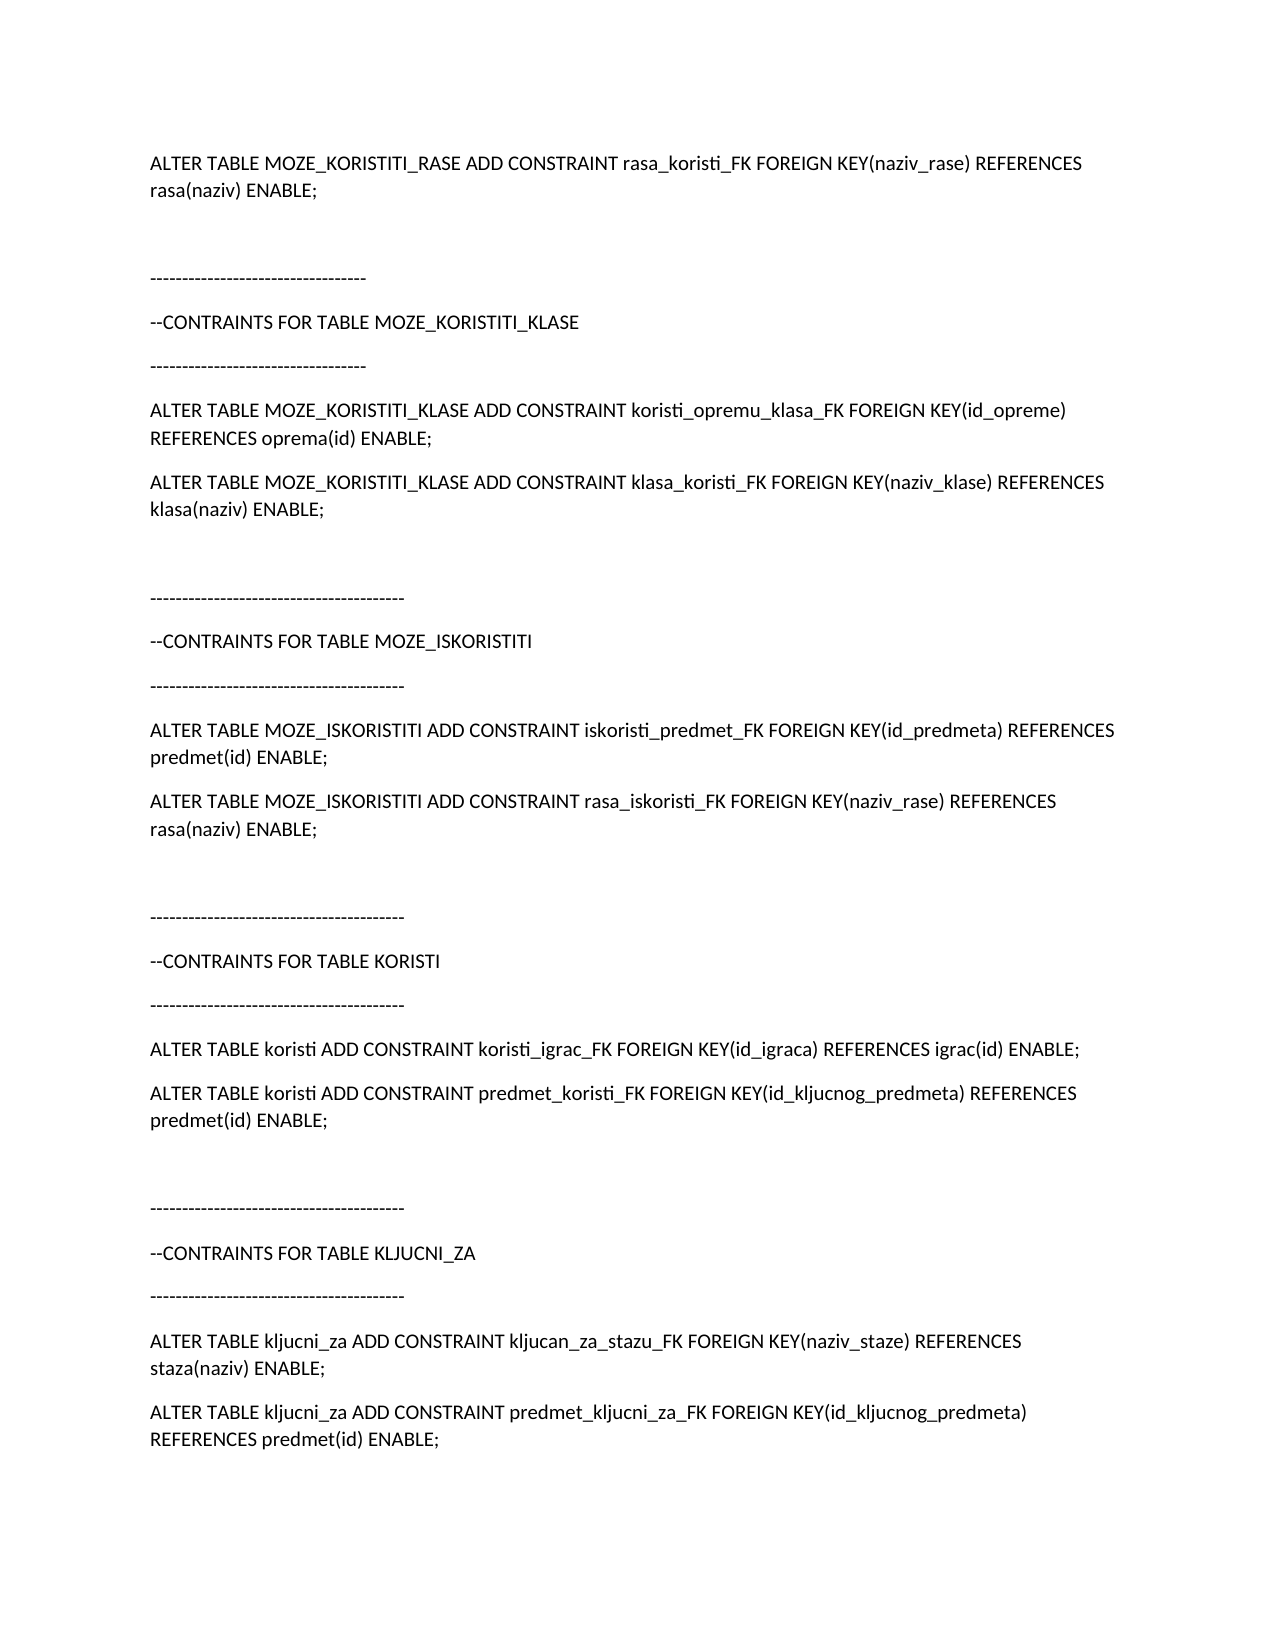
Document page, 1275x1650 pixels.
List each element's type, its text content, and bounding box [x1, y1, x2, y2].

text ALTER TABLE MOZE_ISKORISTITI ADD CONSTRAINT rasa_iskoristi_FK FOREIGN KEY(naziv_rase) REFERENCES rasa(naziv) ENABLE; [150, 788, 1125, 841]
text ALTER TABLE koristi ADD CONSTRAINT predmet_koristi_FK FOREIGN KEY(id_kljucnog_predmeta) REFERENCES predmet(id) ENABLE; [150, 1080, 1125, 1133]
text --CONTRAINTS FOR TABLE KLJUCNI_ZA [150, 1240, 1125, 1265]
text ---------------------------------------- [150, 673, 1125, 698]
text ---------------------------------------- [150, 1284, 1125, 1309]
text ALTER TABLE MOZE_KORISTITI_KLASE ADD CONSTRAINT koristi_opremu_klasa_FK FOREIGN KEY(id_opreme) REFERENCES oprema(id) ENABLE; [150, 398, 1125, 451]
text ALTER TABLE MOZE_ISKORISTITI ADD CONSTRAINT iskoristi_predmet_FK FOREIGN KEY(id_predmeta) REFERENCES predmet(id) ENABLE; [150, 717, 1125, 770]
text ALTER TABLE MOZE_KORISTITI_RASE ADD CONSTRAINT rasa_koristi_FK FOREIGN KEY(naziv_rase) REFERENCES rasa(naziv) ENABLE; [150, 150, 1125, 203]
text ALTER TABLE kljucni_za ADD CONSTRAINT kljucan_za_stazu_FK FOREIGN KEY(naziv_staze) REFERENCES staza(naziv) ENABLE; [150, 1328, 1125, 1381]
text ALTER TABLE kljucni_za ADD CONSTRAINT predmet_kljucni_za_FK FOREIGN KEY(id_kljucnog_predmeta) REFERENCES predmet(id) ENABLE; [150, 1399, 1125, 1452]
text ALTER TABLE MOZE_KORISTITI_KLASE ADD CONSTRAINT klasa_koristi_FK FOREIGN KEY(naziv_klase) REFERENCES klasa(naziv) ENABLE; [150, 469, 1125, 522]
text ---------------------------------------- [150, 904, 1125, 929]
text ---------------------------------------- [150, 1196, 1125, 1221]
text ---------------------------------- [150, 354, 1125, 379]
text ---------------------------------- [150, 266, 1125, 291]
text --CONTRAINTS FOR TABLE KORISTI [150, 948, 1125, 973]
text --CONTRAINTS FOR TABLE MOZE_ISKORISTITI [150, 629, 1125, 654]
text ---------------------------------------- [150, 992, 1125, 1017]
text ALTER TABLE koristi ADD CONSTRAINT koristi_igrac_FK FOREIGN KEY(id_igraca) REFERENCES igrac(id) ENABLE; [150, 1036, 1125, 1061]
text ---------------------------------------- [150, 585, 1125, 610]
text --CONTRAINTS FOR TABLE MOZE_KORISTITI_KLASE [150, 309, 1125, 335]
